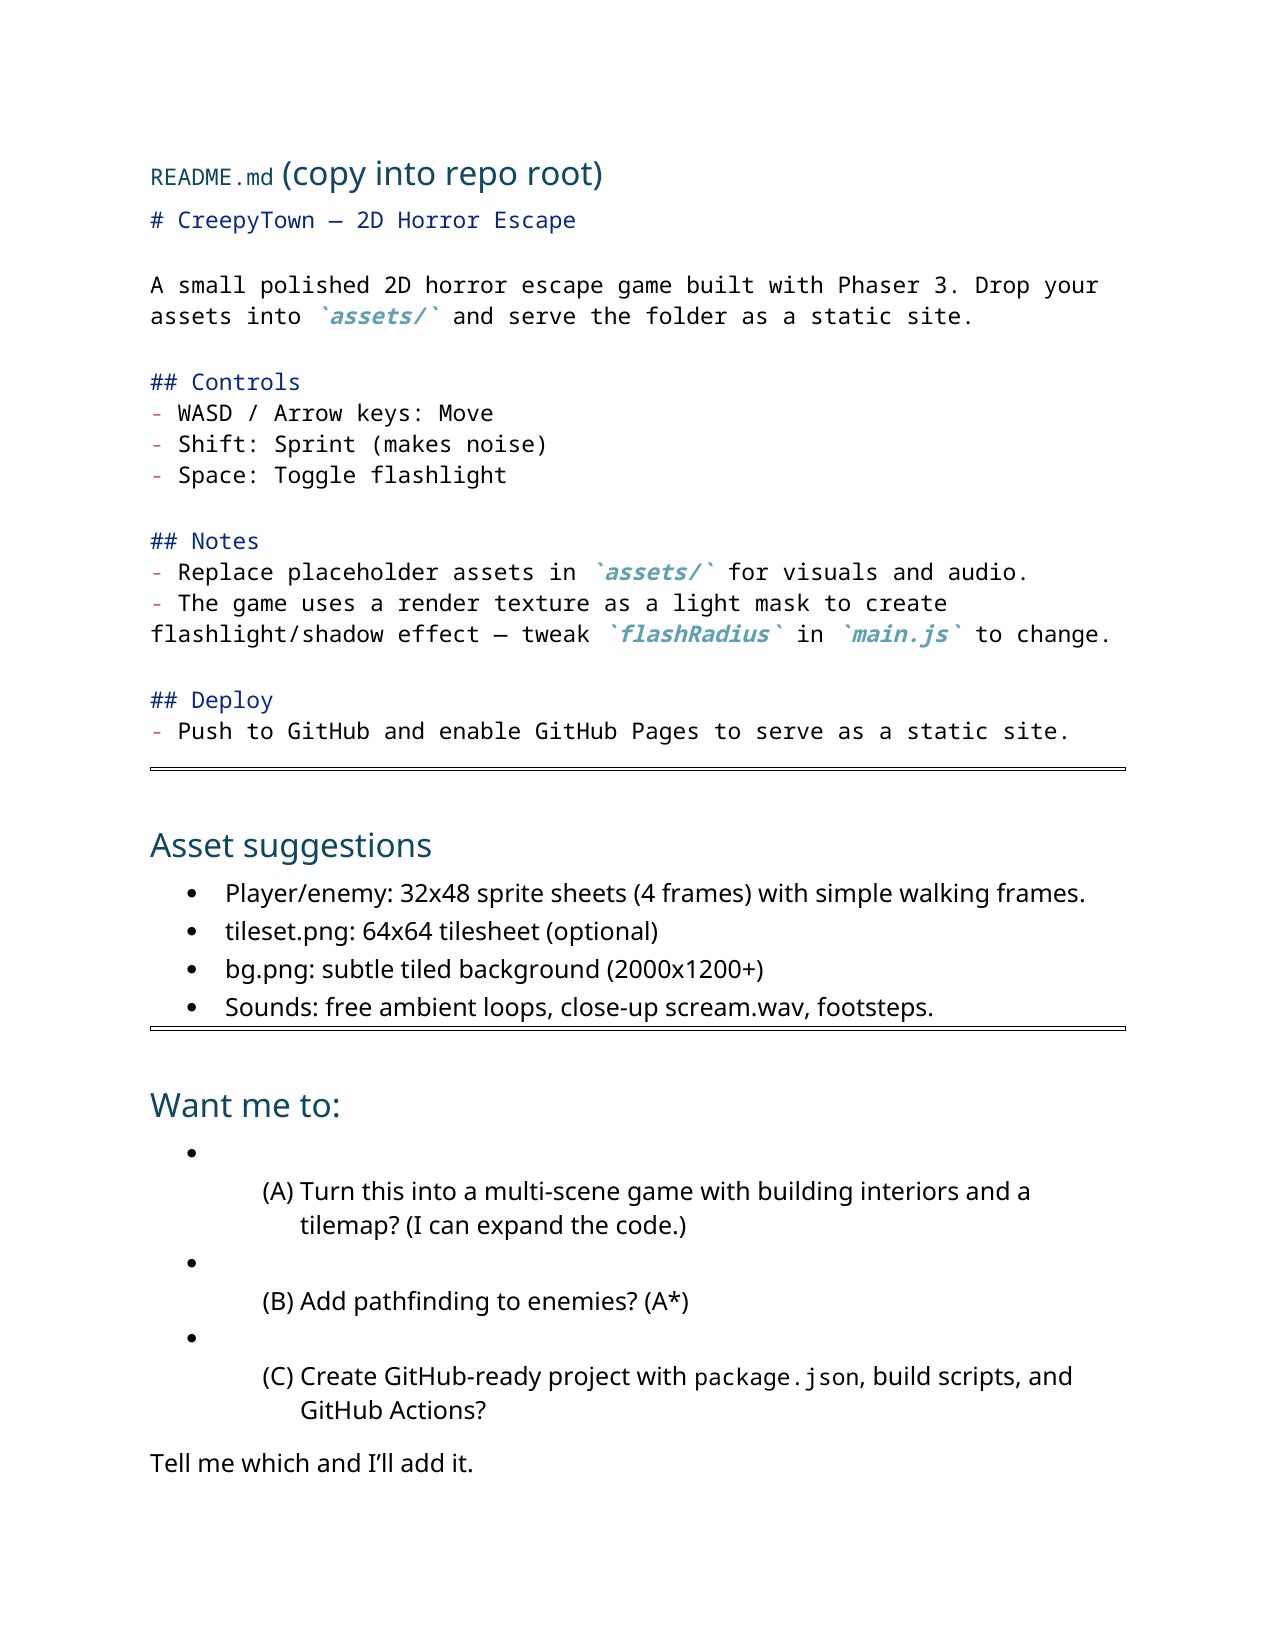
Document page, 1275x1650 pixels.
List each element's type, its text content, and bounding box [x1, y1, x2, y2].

subtitle Asset suggestions [150, 822, 1125, 867]
list Add pathfinding to enemies? (A*) [262, 1283, 1125, 1317]
text Tell me which and I’ll add it. [150, 1446, 1125, 1480]
list bg.png: subtle tiled background (2000x1200+) [187, 951, 1125, 985]
list Turn this into a multi-scene game with building interiors and a tilemap? (I can expand the code.) [262, 1173, 1125, 1242]
subtitle Want me to: [150, 1082, 1125, 1127]
list Sounds: free ambient loops, close-up scream.wav, footsteps. [187, 989, 1125, 1023]
list Player/enemy: 32x48 sprite sheets (4 frames) with simple walking frames. [187, 876, 1125, 910]
subtitle README.md (copy into repo root) [150, 150, 1125, 195]
text # CreepyTown — 2D Horror Escape A small polished 2D horror escape game built with Phaser 3. Drop your assets into `assets/` and serve the folder as a static site. ## Controls - WASD / Arrow keys: Move - Shift: Sprint (makes noise) - Space: Toggle flashlight ## Notes - Replace placeholder assets in `assets/` for visuals and audio. - The game uses a render texture as a light mask to create flashlight/shadow effect — tweak `flashRadius` in `main.js` to change. ## Deploy - Push to GitHub and enable GitHub Pages to serve as a static site. [150, 204, 1125, 746]
list Create GitHub-ready project with package.json, build scripts, and GitHub Actions? [262, 1359, 1125, 1427]
list tileset.png: 64x64 tilesheet (optional) [187, 913, 1125, 948]
